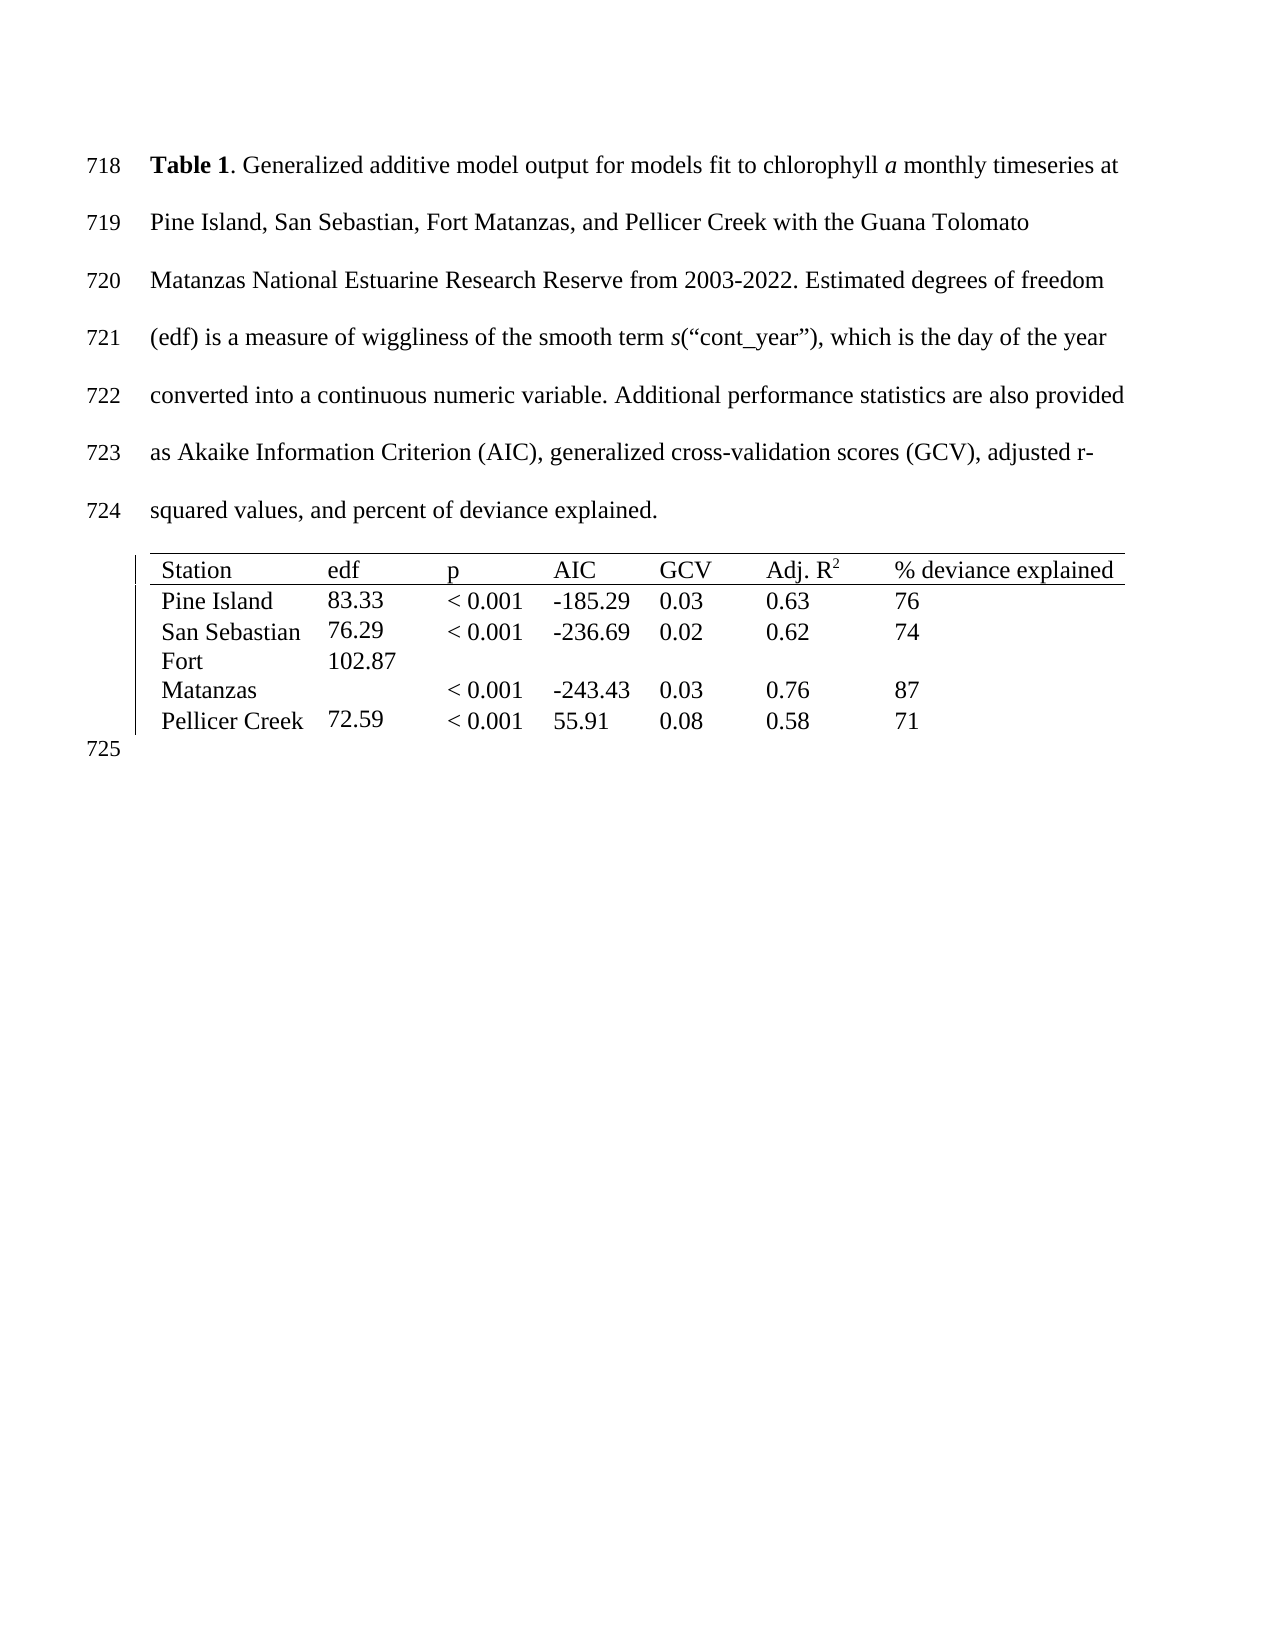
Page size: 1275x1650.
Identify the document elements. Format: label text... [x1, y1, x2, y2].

table_cell 0.03 [648, 585, 754, 615]
table_cell -243.43 [542, 646, 648, 704]
table_cell -236.69 [542, 615, 648, 646]
table_cell 72.59 [316, 704, 436, 735]
table_cell 0.58 [755, 704, 883, 735]
table_cell 0.63 [755, 585, 883, 615]
table_header p [436, 554, 542, 584]
table_header Adj. R2 [755, 554, 883, 584]
table_cell < 0.001 [436, 615, 542, 646]
table_cell Pine Island [150, 585, 316, 615]
table_header % deviance explained [883, 554, 1125, 584]
table_cell Fort Matanzas [150, 646, 316, 704]
table_cell 87 [883, 646, 1125, 704]
table_cell 0.62 [755, 615, 883, 646]
table_cell San Sebastian [150, 615, 316, 646]
table_cell < 0.001 [436, 704, 542, 735]
table_header AIC [542, 554, 648, 584]
text Table 1. Generalized additive model output for models fit to chlorophyll a monthly timeseries at Pine Island, San Sebastian, Fort Matanzas, and Pellicer Creek with the Guana Tolomato Matanzas National Estuarine Research Reserve from 2003-2022. Estimated degrees of freedom (edf) is a measure of wiggliness of the smooth term s(“cont_year”), which is the day of the year converted into a continuous numeric variable. Additional performance statistics are also provided as Akaike Information Criterion (AIC), generalized cross-validation scores (GCV), adjusted r-squared values, and percent of deviance explained. [150, 150, 1125, 524]
table_cell 102.87 [316, 646, 436, 704]
table_header GCV [648, 554, 754, 584]
table_cell Pellicer Creek [150, 704, 316, 735]
table_cell 76.29 [316, 615, 436, 646]
table_cell < 0.001 [436, 646, 542, 704]
table_header edf [316, 554, 436, 584]
table_cell 76 [883, 585, 1125, 615]
table_cell 74 [883, 615, 1125, 646]
table_cell 0.08 [648, 704, 754, 735]
table_cell 83.33 [316, 585, 436, 615]
table_cell 0.02 [648, 615, 754, 646]
table_cell 71 [883, 704, 1125, 735]
table_cell -185.29 [542, 585, 648, 615]
table_cell 0.03 [648, 646, 754, 704]
table_cell < 0.001 [436, 585, 542, 615]
table_header Station [150, 554, 316, 584]
table_cell 0.76 [755, 646, 883, 704]
table_cell 55.91 [542, 704, 648, 735]
